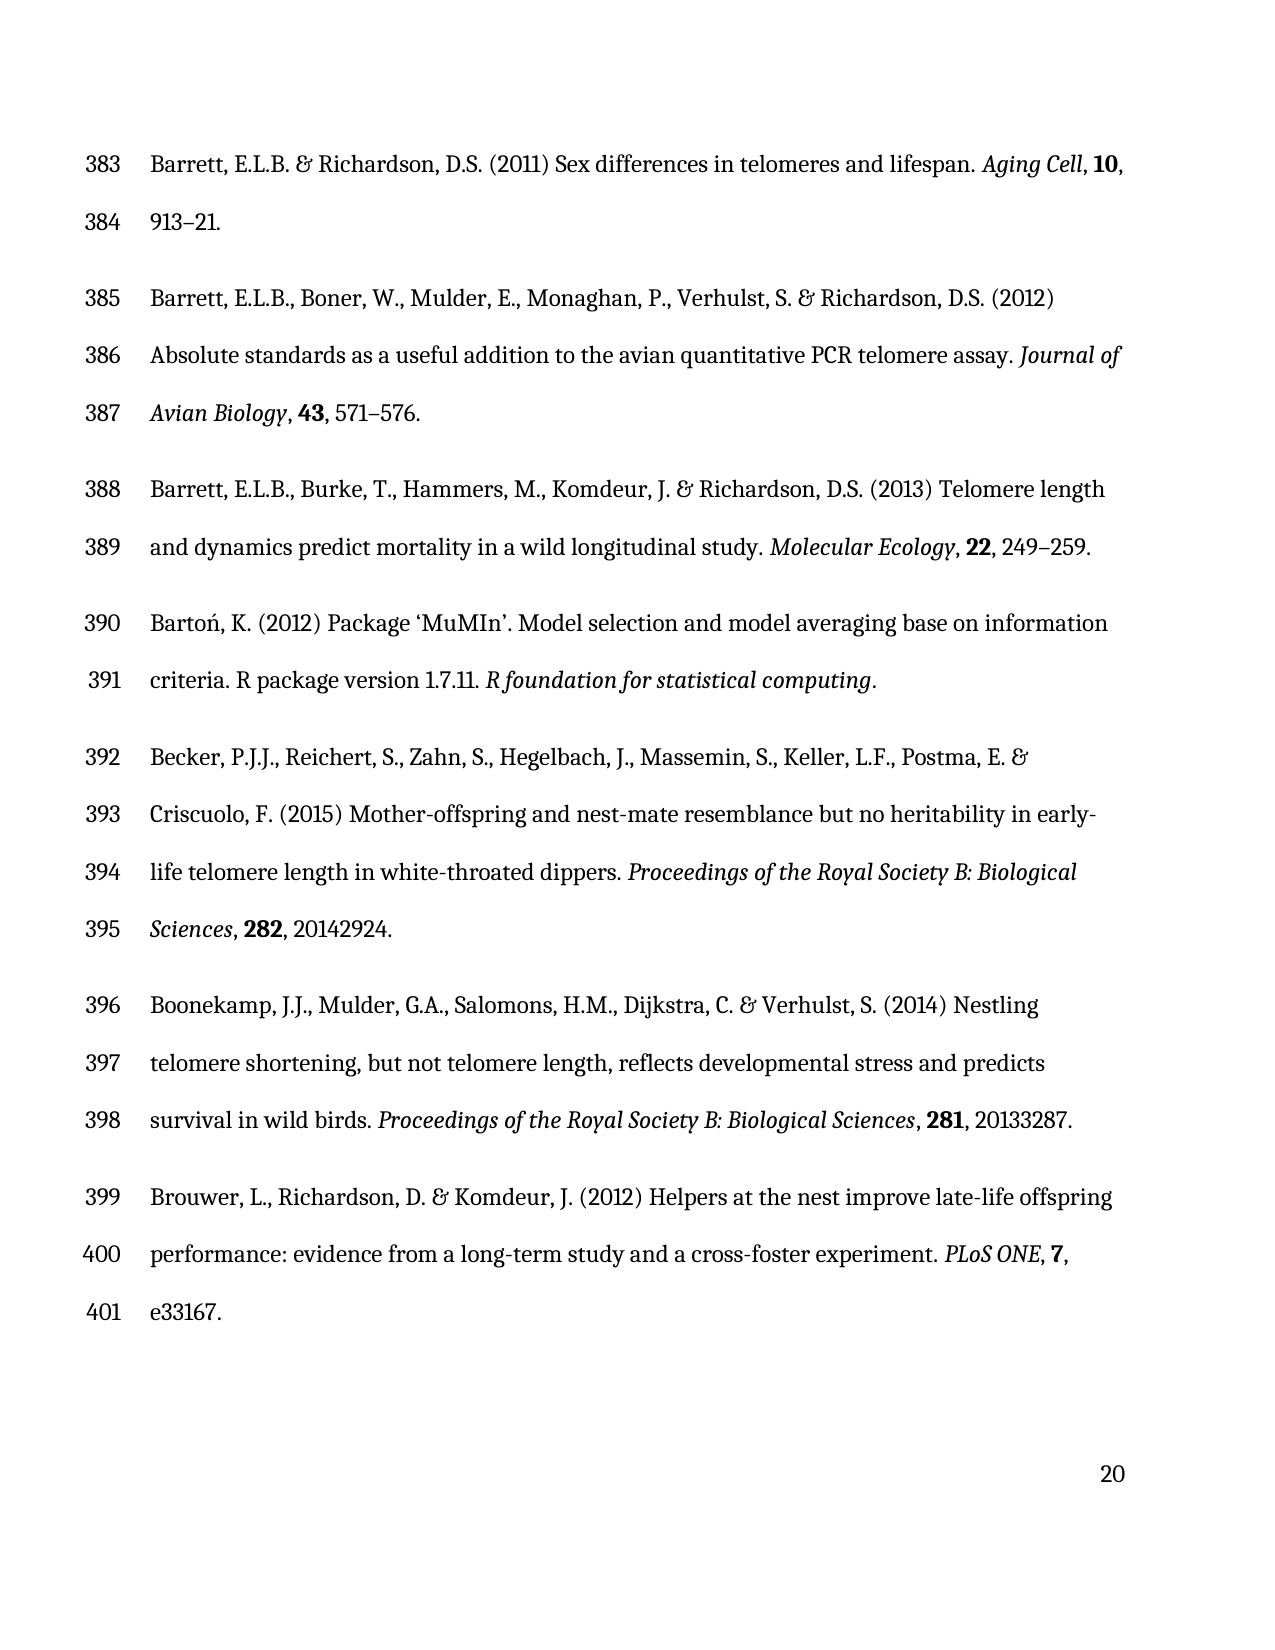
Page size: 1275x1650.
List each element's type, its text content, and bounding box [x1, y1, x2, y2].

text Boonekamp, J.J., Mulder, G.A., Salomons, H.M., Dijkstra, C. & Verhulst, S. (2014) Nestling telomere shortening, but not telomere length, reflects developmental stress and predicts survival in wild birds. Proceedings of the Royal Society B: Biological Sciences, 281, 20133287. [150, 991, 1125, 1135]
text Becker, P.J.J., Reichert, S., Zahn, S., Hegelbach, J., Massemin, S., Keller, L.F., Postma, E. & Criscuolo, F. (2015) Mother-offspring and nest-mate resemblance but no heritability in early-life telomere length in white-throated dippers. Proceedings of the Royal Society B: Biological Sciences, 282, 20142924. [150, 742, 1125, 944]
text Brouwer, L., Richardson, D. & Komdeur, J. (2012) Helpers at the nest improve late-life offspring performance: evidence from a long-term study and a cross-foster experiment. PLoS ONE, 7, e33167. [150, 1182, 1125, 1326]
text Bartoń, K. (2012) Package ‘MuMIn’. Model selection and model averaging base on information criteria. R package version 1.7.11. R foundation for statistical computing. [150, 609, 1125, 695]
text Barrett, E.L.B. & Richardson, D.S. (2011) Sex differences in telomeres and lifespan. Aging Cell, 10, 913–21. [150, 150, 1125, 236]
text Barrett, E.L.B., Boner, W., Mulder, E., Monaghan, P., Verhulst, S. & Richardson, D.S. (2012) Absolute standards as a useful addition to the avian quantitative PCR telomere assay. Journal of Avian Biology, 43, 571–576. [150, 284, 1125, 427]
text Barrett, E.L.B., Burke, T., Hammers, M., Komdeur, J. & Richardson, D.S. (2013) Telomere length and dynamics predict mortality in a wild longitudinal study. Molecular Ecology, 22, 249–259. [150, 475, 1125, 561]
